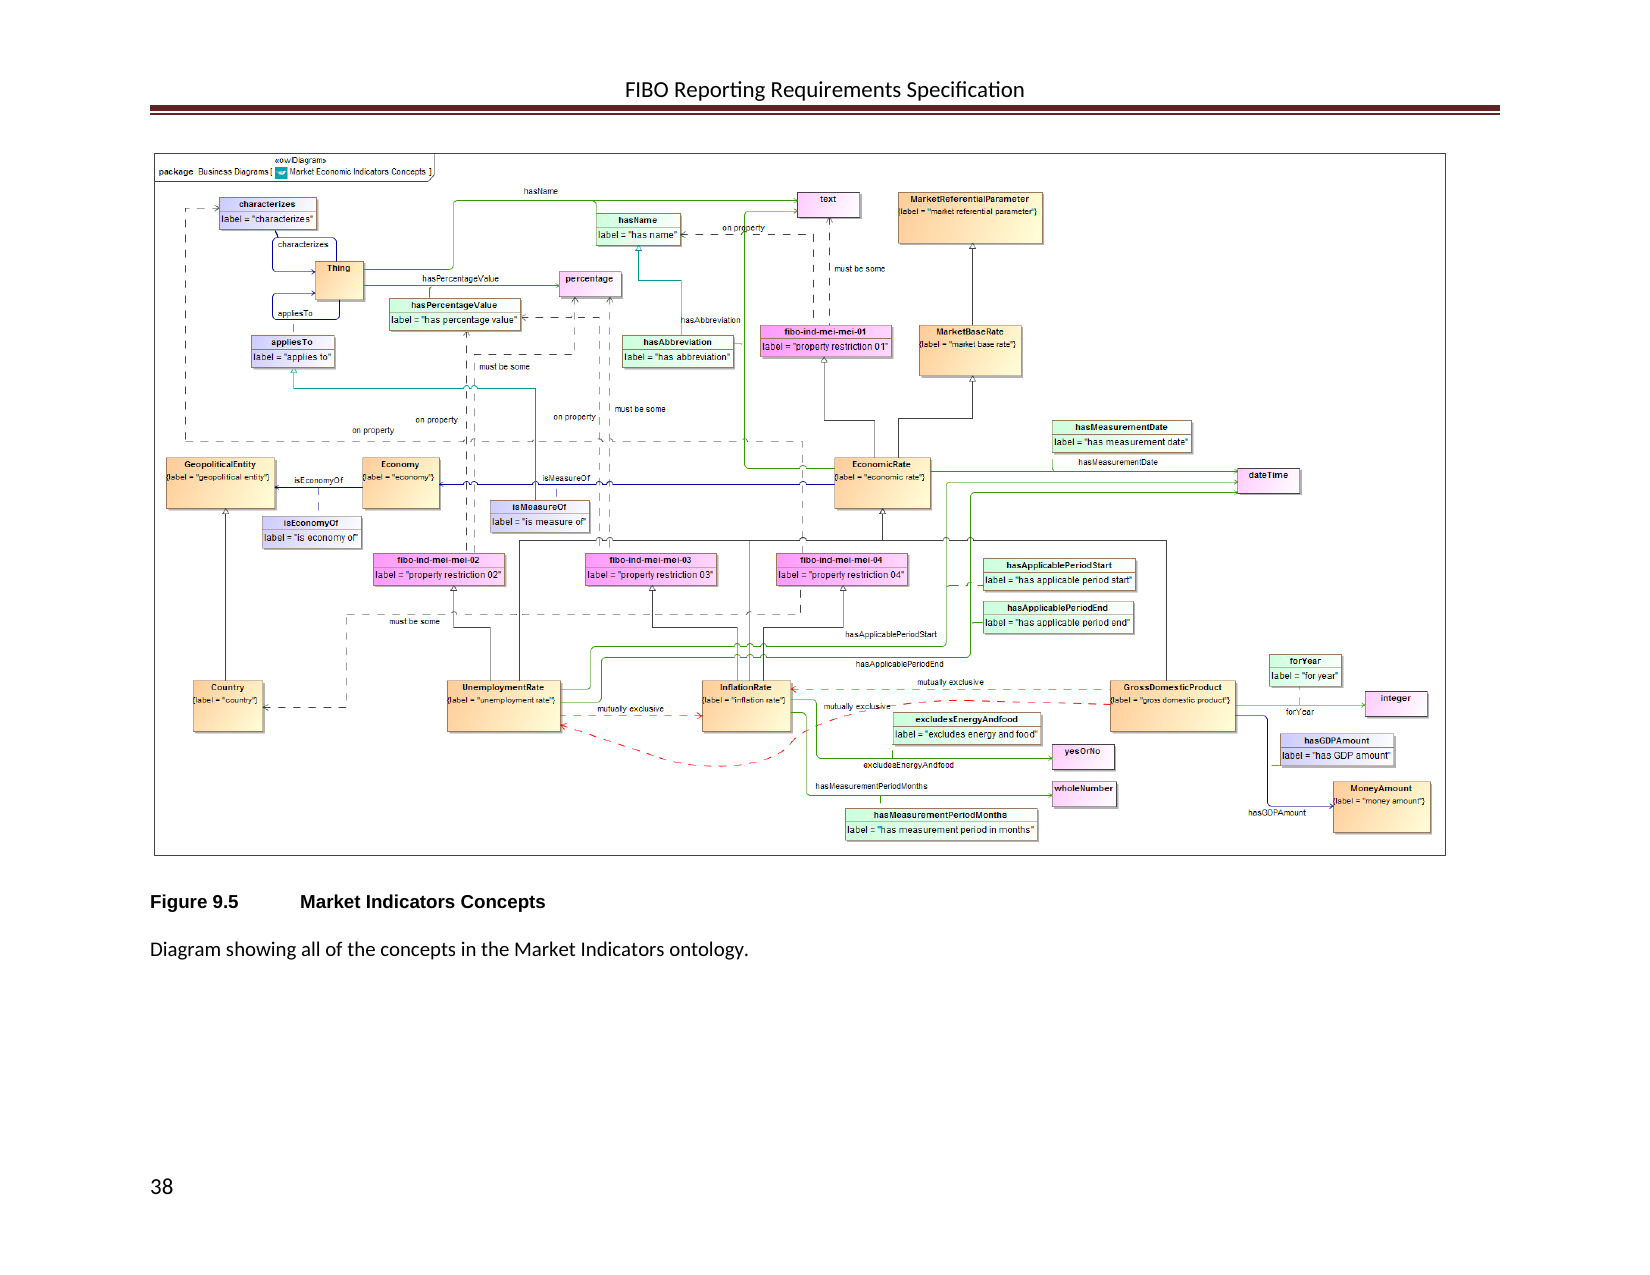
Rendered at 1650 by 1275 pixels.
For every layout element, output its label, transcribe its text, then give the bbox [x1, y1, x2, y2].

text Figure 9.5 Market Indicators Concepts [150, 891, 1500, 912]
text Diagram showing all of the concepts in the Market Indicators ontology. [150, 936, 1500, 962]
picture [150, 150, 1456, 866]
